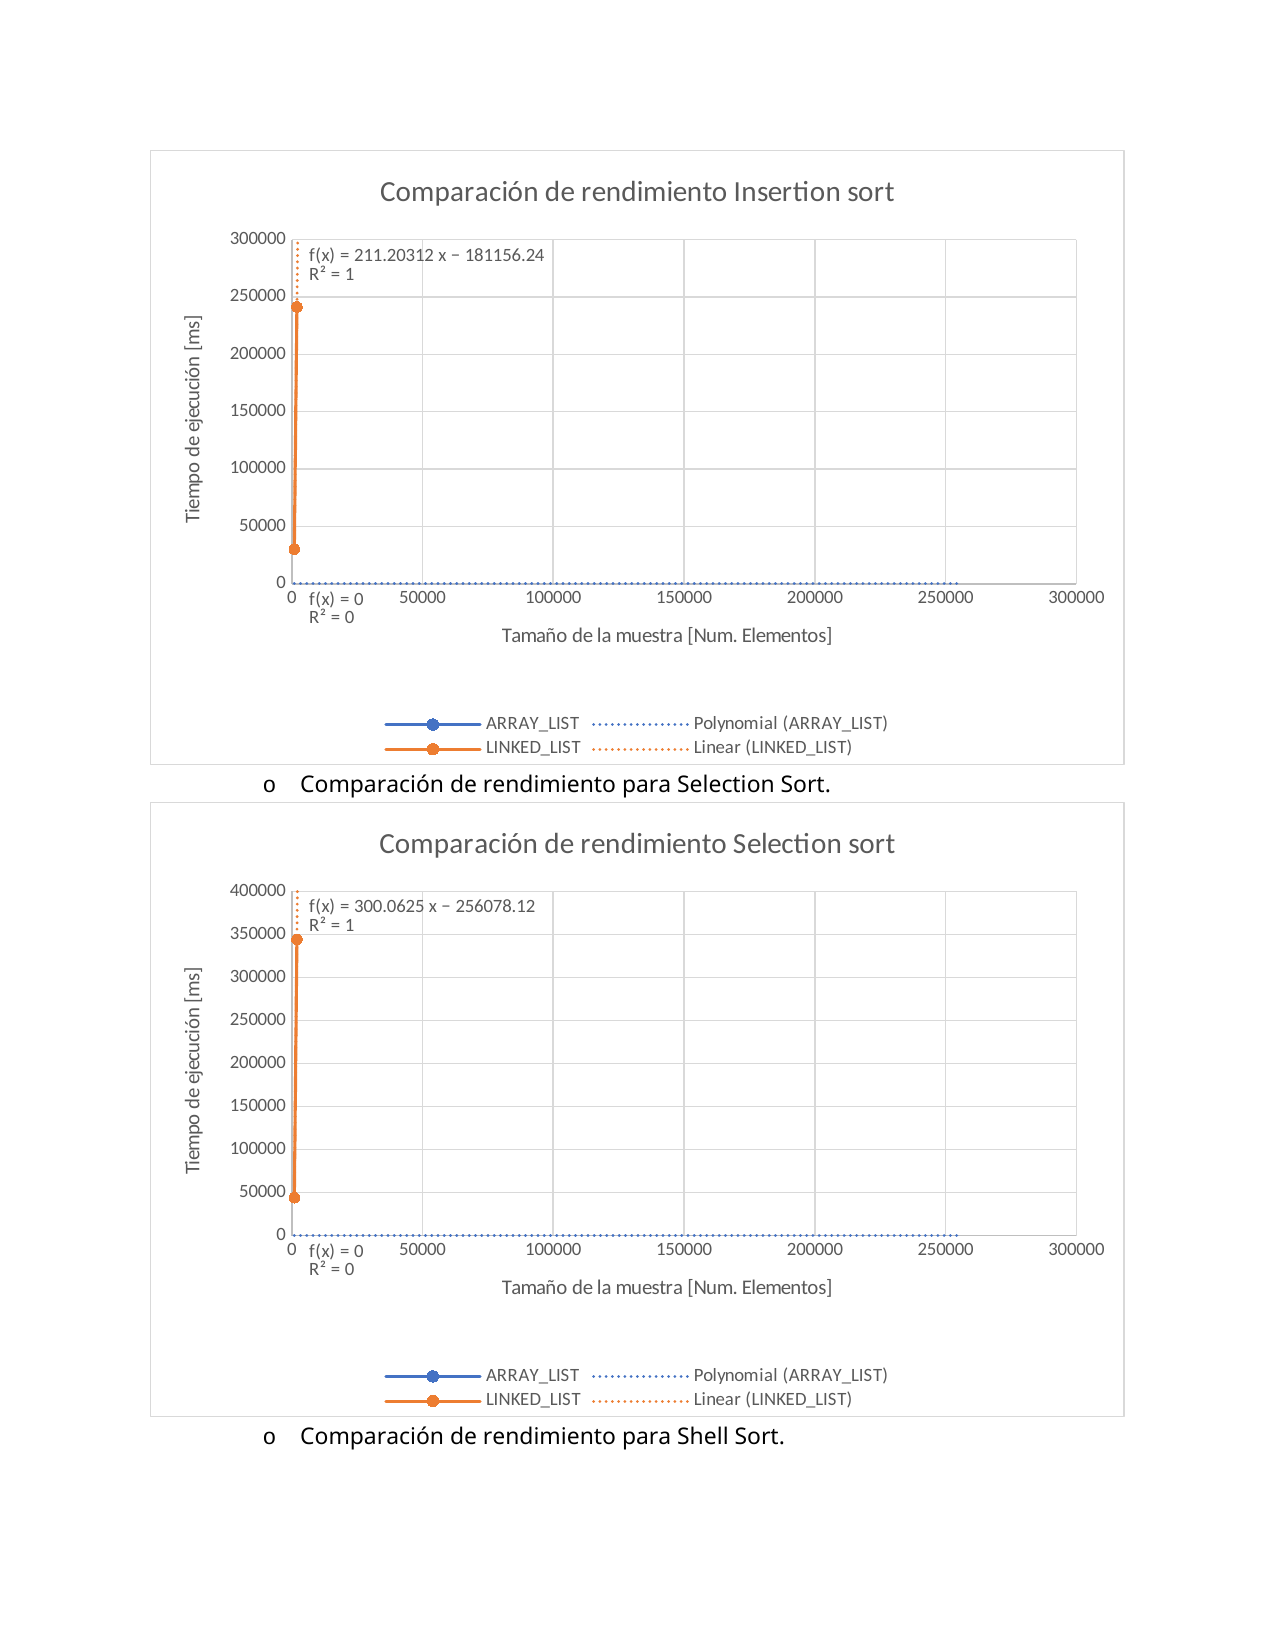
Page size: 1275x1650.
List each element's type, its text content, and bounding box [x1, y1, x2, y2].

list Comparación de rendimiento para Shell Sort. [262, 1419, 1125, 1451]
list Comparación de rendimiento para Selection Sort. [262, 768, 1125, 799]
